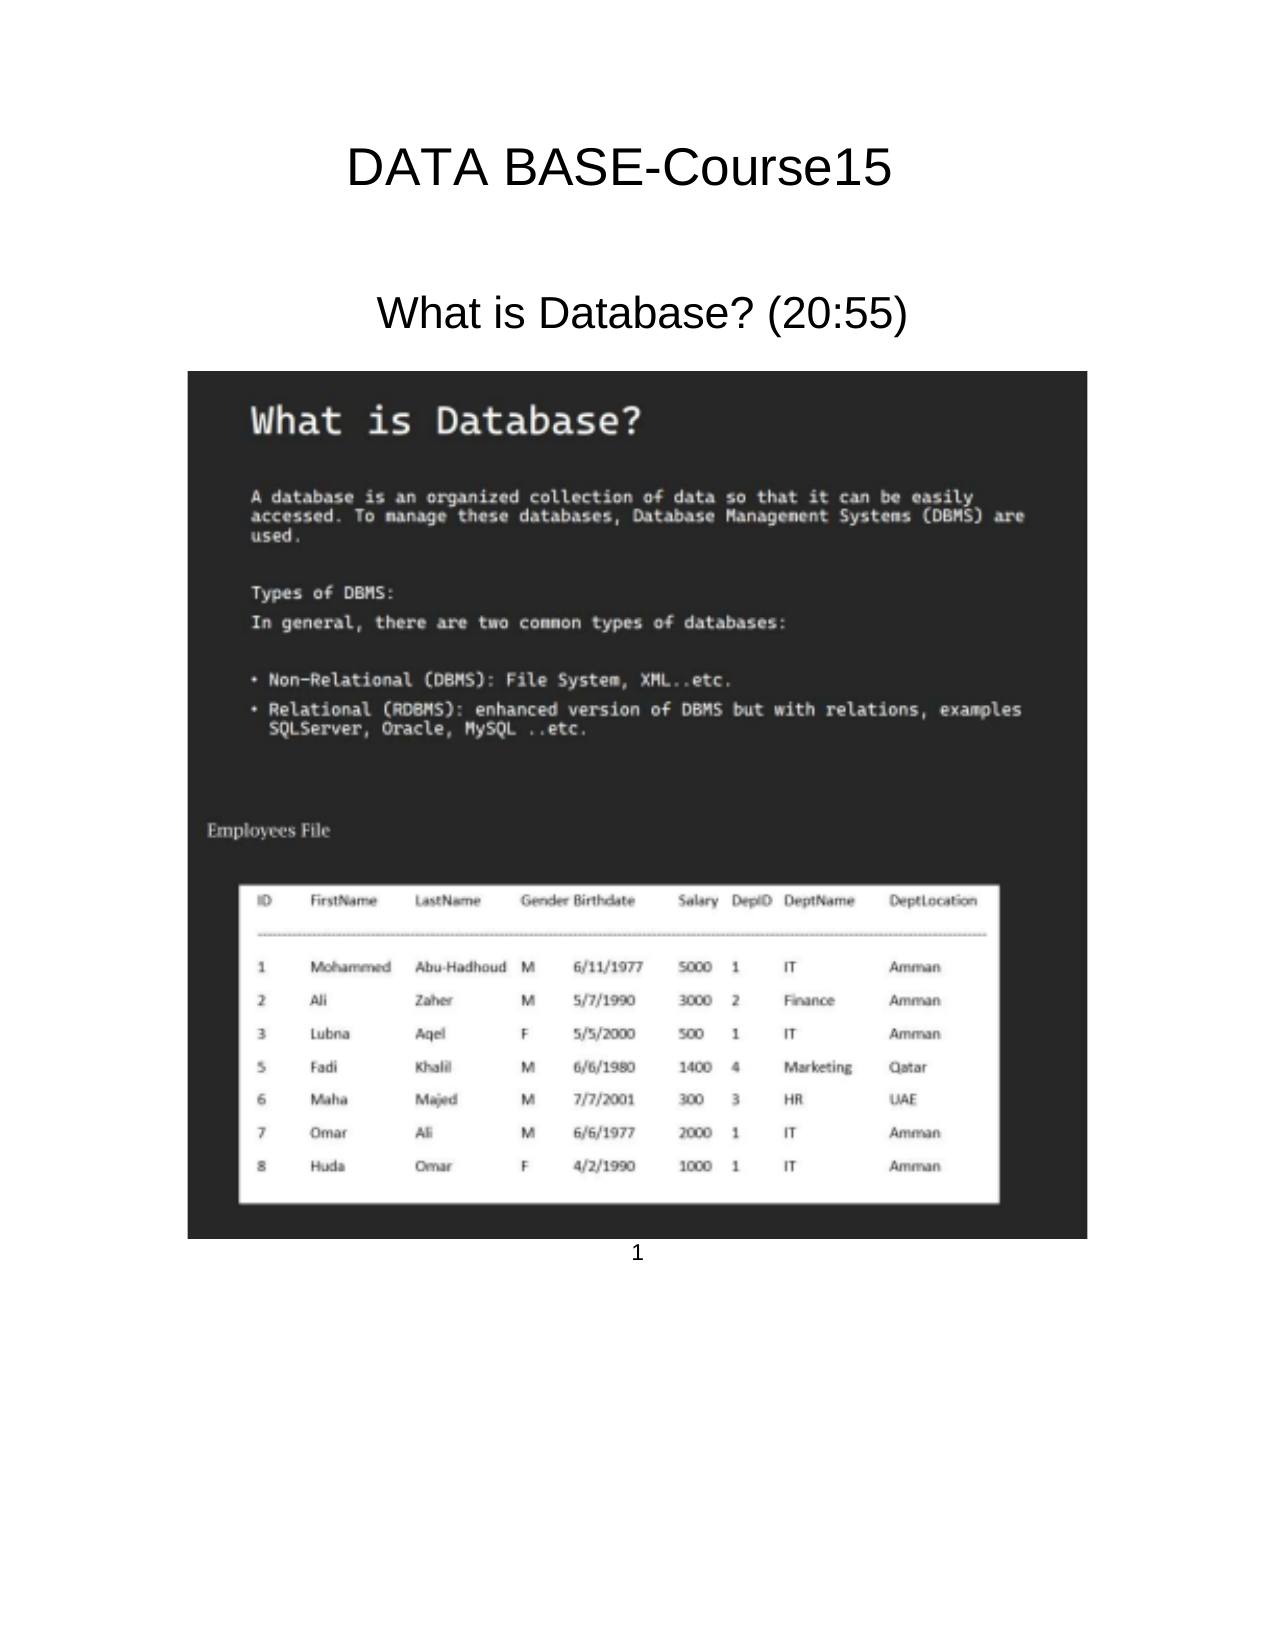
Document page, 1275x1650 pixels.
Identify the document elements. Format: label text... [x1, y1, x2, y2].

text 1 [187, 1239, 1088, 1266]
picture [187, 371, 1088, 1239]
text DATA BASE-Course15 [187, 136, 893, 197]
text What is Database? (20:55) [187, 286, 1098, 338]
